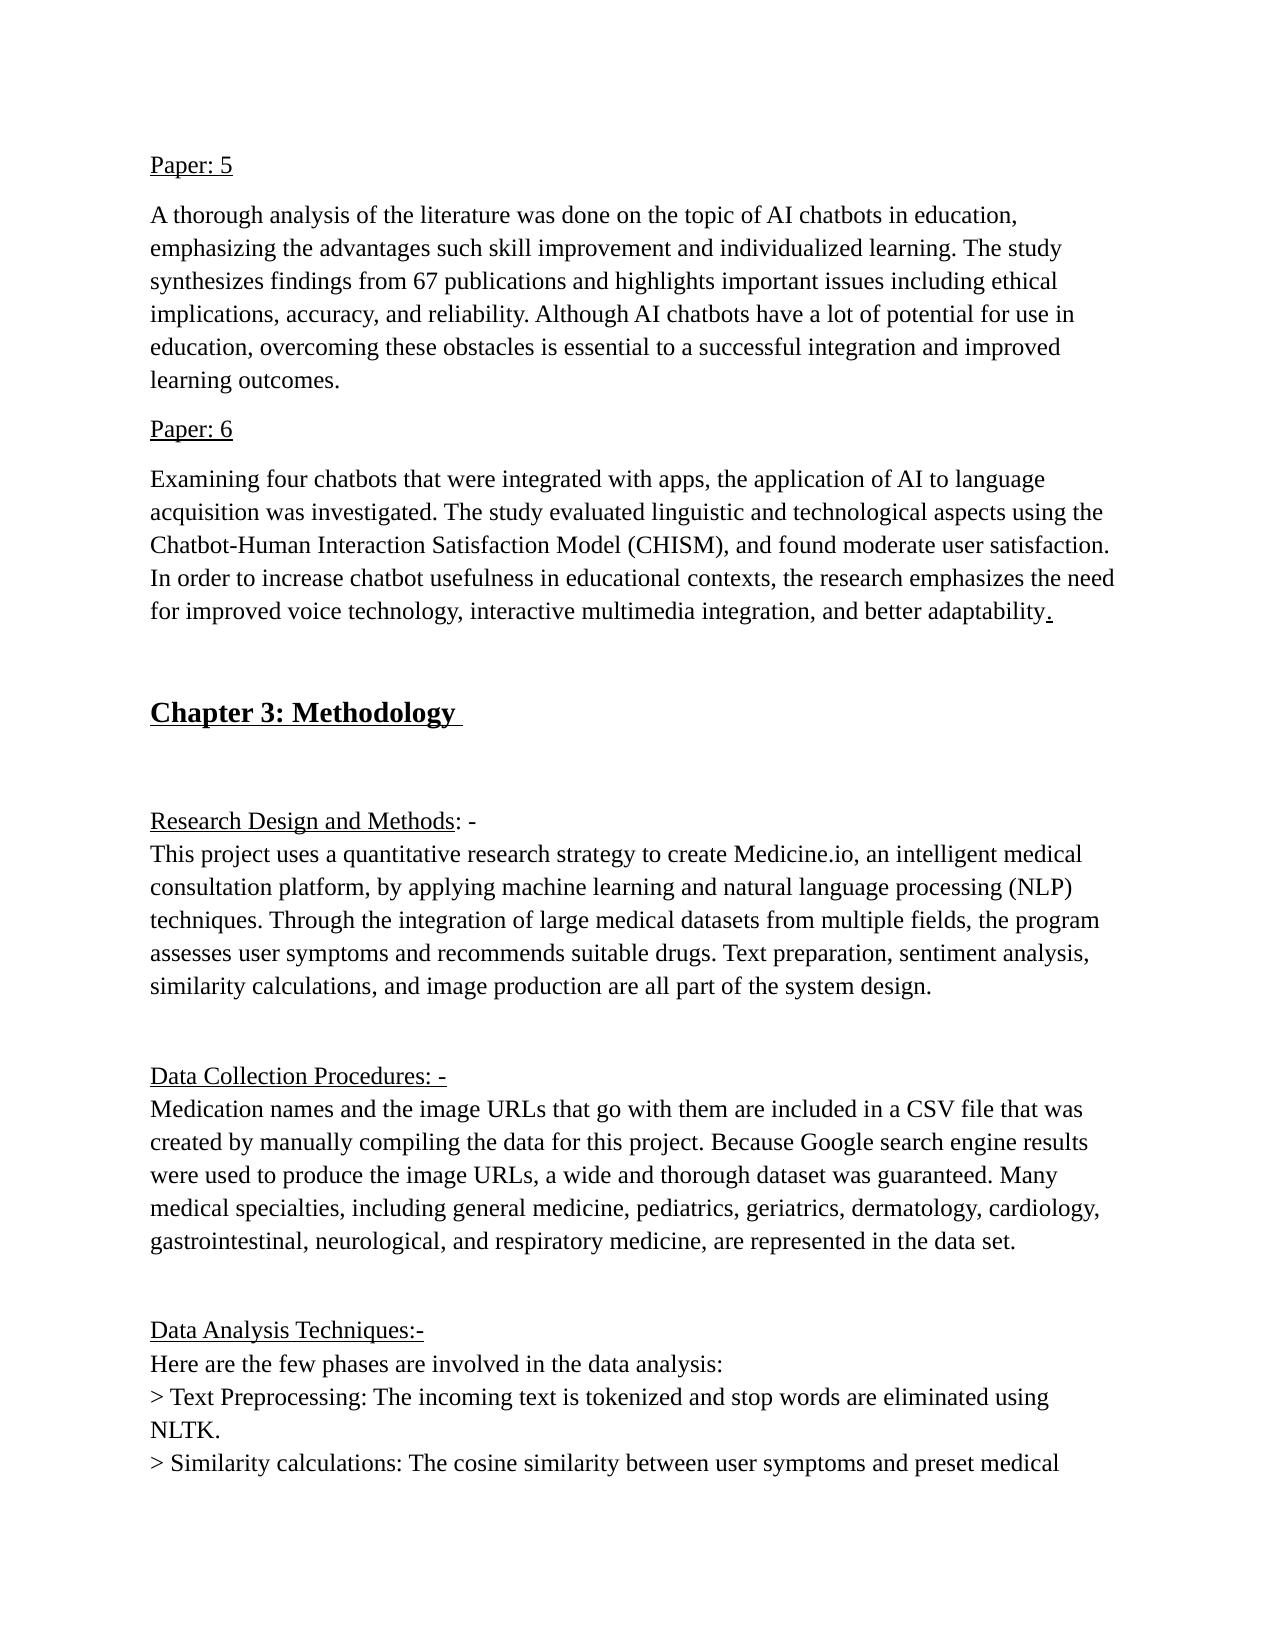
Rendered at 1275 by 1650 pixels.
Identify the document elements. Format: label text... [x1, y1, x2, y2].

text Chapter 3: Methodology [150, 696, 1125, 729]
text Paper: 6 [150, 414, 1125, 443]
text Examining four chatbots that were integrated with apps, the application of AI to language acquisition was investigated. The study evaluated linguistic and technological aspects using the Chatbot-Human Interaction Satisfaction Model (CHISM), and found moderate user satisfaction. In order to increase chatbot usefulness in educational contexts, the research emphasizes the need for improved voice technology, interactive multimedia integration, and better adaptability. [150, 464, 1125, 625]
text Paper: 5 [150, 150, 1125, 179]
text Data Collection Procedures: - Medication names and the image URLs that go with them are included in a CSV file that was created by manually compiling the data for this project. Because Google search engine results were used to produce the image URLs, a wide and thorough dataset was guaranteed. Many medical specialties, including general medicine, pediatrics, geriatrics, dermatology, cardiology, gastrointestinal, neurological, and respiratory medicine, are represented in the data set. [150, 1061, 1125, 1294]
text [150, 1316, 1125, 1476]
text Research Design and Methods: - This project uses a quantitative research strategy to create Medicine.io, an intelligent medical consultation platform, by applying machine learning and natural language processing (NLP) techniques. Through the integration of large medical datasets from multiple fields, the program assesses user symptoms and recommends suitable drugs. Text preparation, sentiment analysis, similarity calculations, and image production are all part of the system design. [150, 806, 1125, 1039]
text A thorough analysis of the literature was done on the topic of AI chatbots in education, emphasizing the advantages such skill improvement and individualized learning. The study synthesizes findings from 67 publications and highlights important issues including ethical implications, accuracy, and reliability. Although AI chatbots have a lot of potential for use in education, overcoming these obstacles is essential to a successful integration and improved learning outcomes. [150, 200, 1125, 393]
